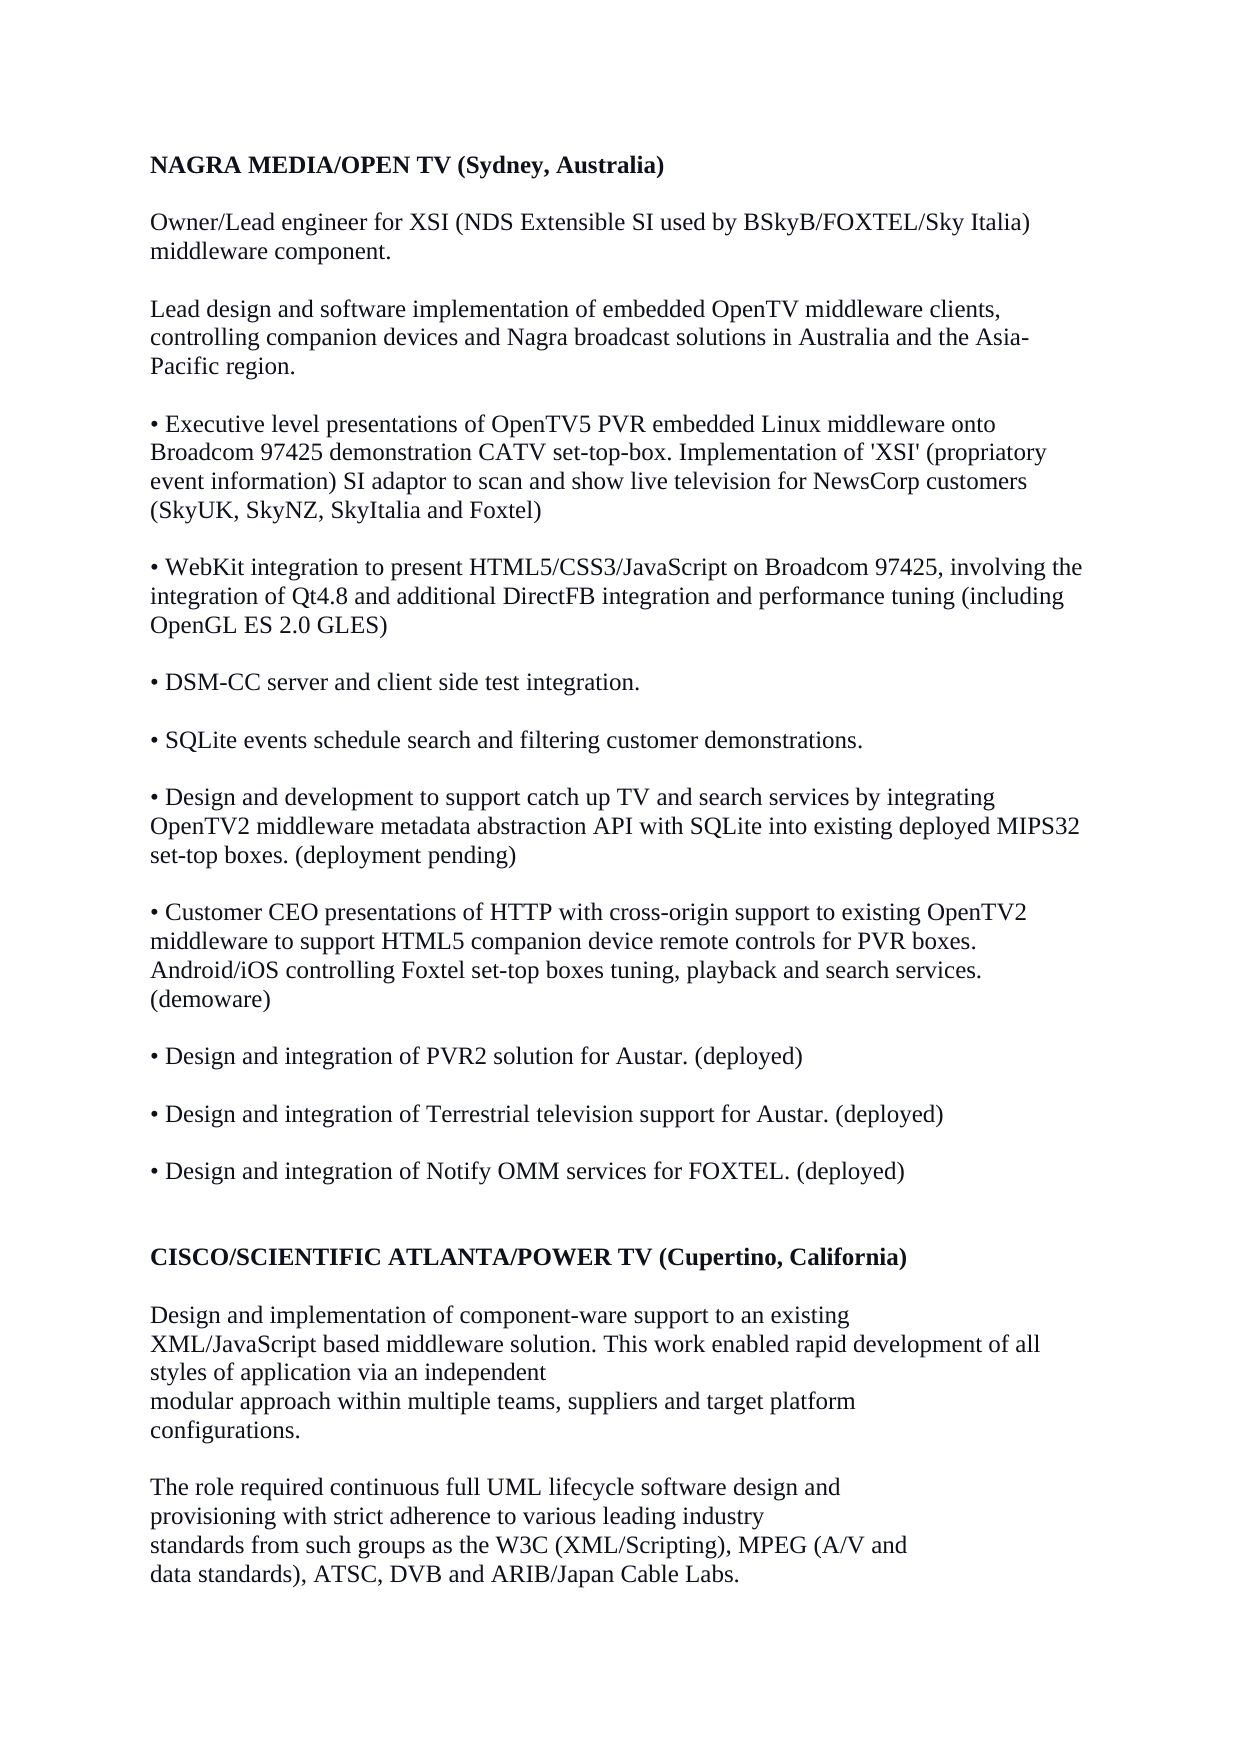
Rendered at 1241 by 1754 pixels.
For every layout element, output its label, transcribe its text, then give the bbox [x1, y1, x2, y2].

text Lead design and software implementation of embedded OpenTV middleware clients, controlling companion devices and Nagra broadcast solutions in Australia and the Asia-Pacific region. [150, 294, 1090, 380]
text • Design and integration of Notify OMM services for FOXTEL. (deployed) [150, 1156, 1090, 1185]
text modular approach within multiple teams, suppliers and target platform [150, 1386, 1090, 1415]
text • Customer CEO presentations of HTTP with cross-origin support to existing OpenTV2 middleware to support HTML5 companion device remote controls for PVR boxes. Android/iOS controlling Foxtel set-top boxes tuning, playback and search services. (demoware) [150, 897, 1090, 1012]
text • Design and integration of PVR2 solution for Austar. (deployed) [150, 1041, 1090, 1070]
text • DSM-CC server and client side test integration. [150, 667, 1090, 696]
text standards from such groups as the W3C (XML/Scripting), MPEG (A/V and [150, 1530, 1090, 1559]
text configurations. [150, 1415, 1090, 1444]
text • Design and development to support catch up TV and search services by integrating OpenTV2 middleware metadata abstraction API with SQLite into existing deployed MIPS32 set-top boxes. (deployment pending) [150, 782, 1090, 869]
text • Executive level presentations of OpenTV5 PVR embedded Linux middleware onto Broadcom 97425 demonstration CATV set-top-box. Implementation of 'XSI' (propriatory event information) SI adaptor to scan and show live television for NewsCorp customers (SkyUK, SkyNZ, SkyItalia and Foxtel) [150, 409, 1090, 524]
text NAGRA MEDIA/OPEN TV (Sydney, Australia) [150, 150, 1090, 179]
text data standards), ATSC, DVB and ARIB/Japan Cable Labs. [150, 1559, 1090, 1587]
text Owner/Lead engineer for XSI (NDS Extensible SI used by BSkyB/FOXTEL/Sky Italia) middleware component. [150, 207, 1090, 265]
text provisioning with strict adherence to various leading industry [150, 1501, 1090, 1530]
text • Design and integration of Terrestrial television support for Austar. (deployed) [150, 1099, 1090, 1127]
text • SQLite events schedule search and filtering customer demonstrations. [150, 725, 1090, 754]
text CISCO/SCIENTIFIC ATLANTA/POWER TV (Cupertino, California) [150, 1242, 1090, 1271]
text Design and implementation of component-ware support to an existing [150, 1300, 1090, 1329]
text • WebKit integration to present HTML5/CSS3/JavaScript on Broadcom 97425, involving the integration of Qt4.8 and additional DirectFB integration and performance tuning (including OpenGL ES 2.0 GLES) [150, 552, 1090, 639]
text The role required continuous full UML lifecycle software design and [150, 1472, 1090, 1501]
text XML/JavaScript based middleware solution. This work enabled rapid development of all styles of application via an independent [150, 1329, 1090, 1386]
